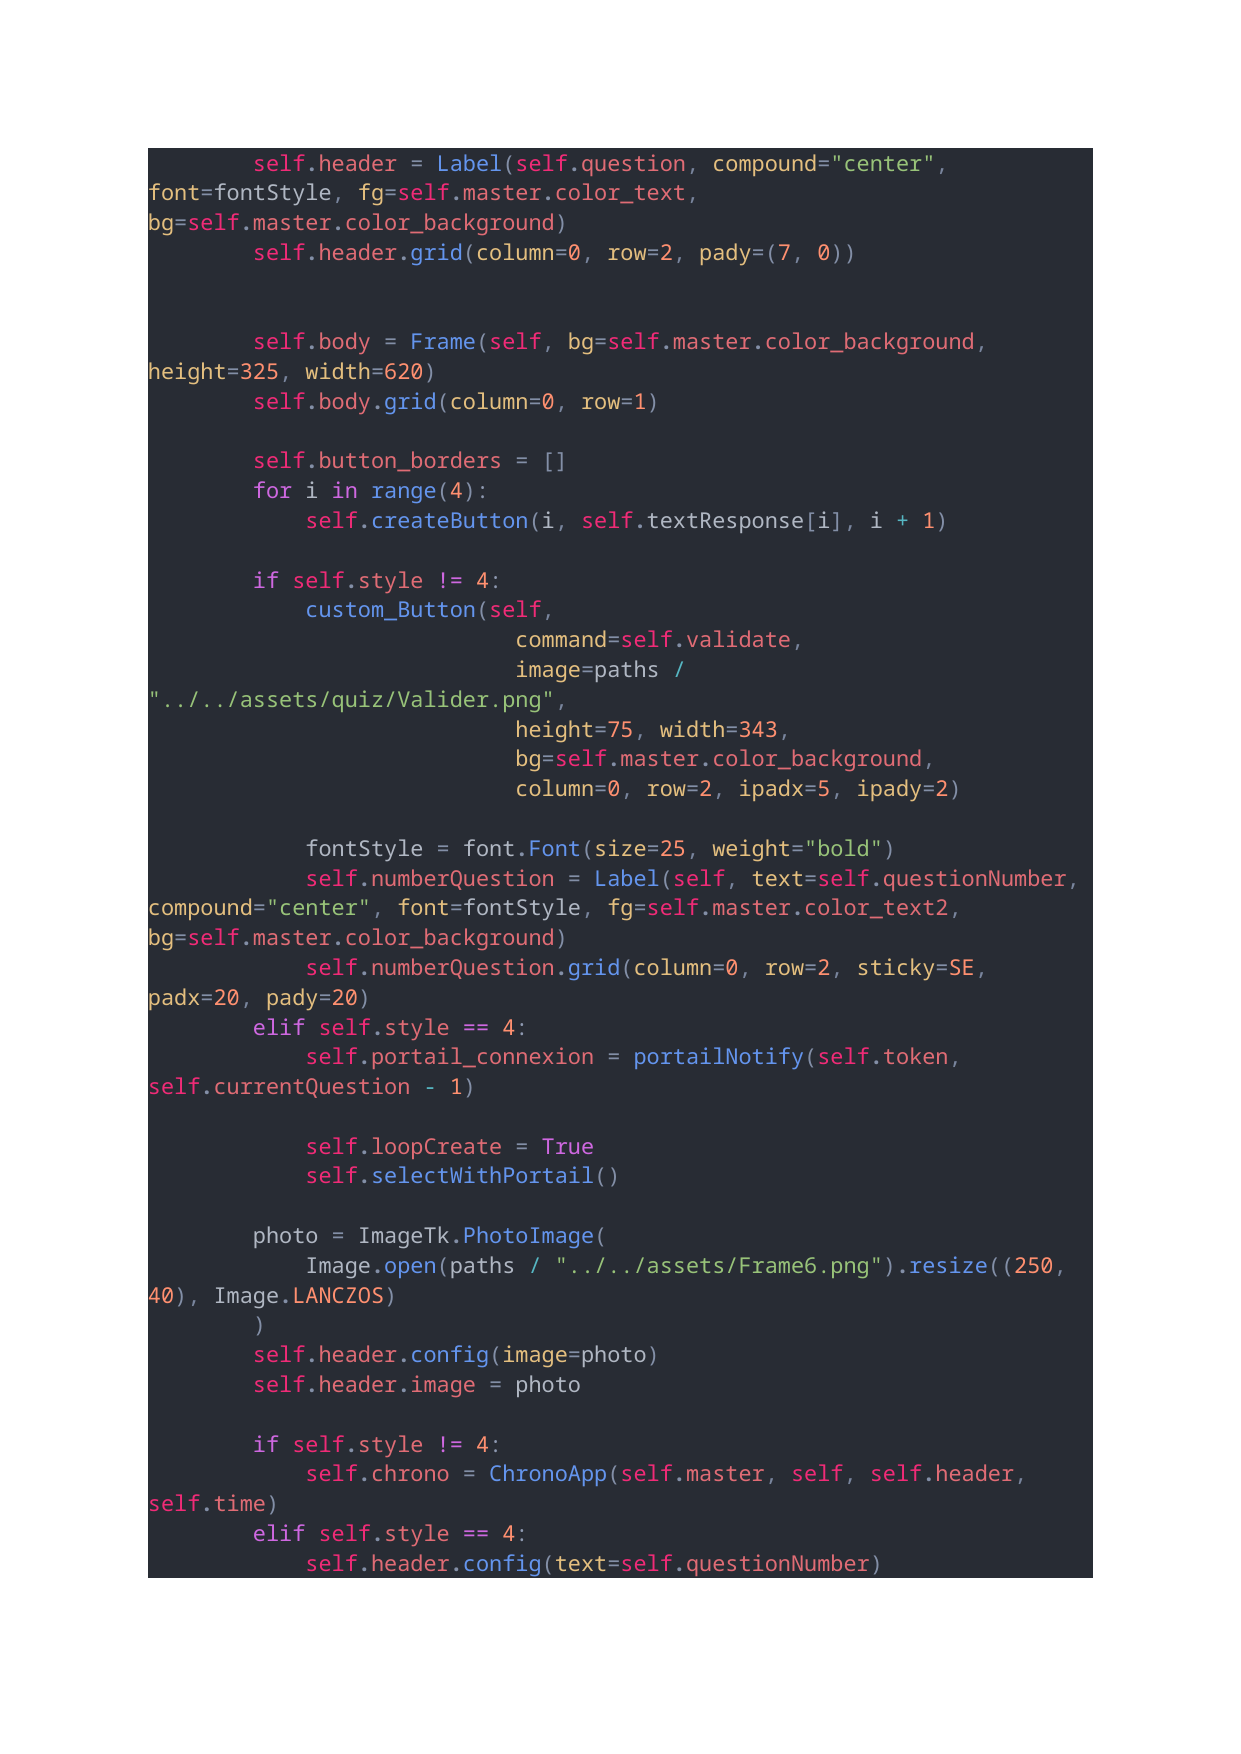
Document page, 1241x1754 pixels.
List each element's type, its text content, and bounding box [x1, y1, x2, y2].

text self.body.grid(column=0, row=1) [148, 386, 1093, 416]
text self.createButton(i, self.textResponse[i], i + 1) [148, 505, 1093, 535]
text self.button_borders = [] [148, 446, 1093, 475]
text Image.open(paths / "../../assets/Frame6.png").resize((250, 40), Image.LANCZOS) [148, 1250, 1093, 1309]
text self.selectWithPortail() [148, 1161, 1093, 1190]
text self.numberQuestion.grid(column=0, row=2, sticky=SE, padx=20, pady=20) [148, 952, 1093, 1012]
text custom_Button(self, [148, 594, 1093, 624]
text image=paths / "../../assets/quiz/Valider.png", [148, 654, 1093, 714]
text ) [148, 1309, 1093, 1339]
text if self.style != 4: [148, 1429, 1093, 1458]
text if self.style != 4: [148, 565, 1093, 594]
text self.header.grid(column=0, row=2, pady=(7, 0)) [148, 237, 1093, 267]
text self.body = Frame(self, bg=self.master.color_background, height=325, width=620) [148, 326, 1093, 386]
text self.header.config(text=self.questionNumber) [148, 1548, 1093, 1578]
text height=75, width=343, [148, 714, 1093, 743]
text column=0, row=2, ipadx=5, ipady=2) [148, 773, 1093, 803]
text self.numberQuestion = Label(self, text=self.questionNumber, compound="center", font=fontStyle, fg=self.master.color_text2, bg=self.master.color_background) [148, 863, 1093, 952]
text self.header.config(image=photo) [148, 1339, 1093, 1369]
text photo = ImageTk.PhotoImage( [148, 1220, 1093, 1250]
text elif self.style == 4: [148, 1012, 1093, 1041]
text self.header.image = photo [148, 1369, 1093, 1399]
text self.chrono = ChronoApp(self.master, self, self.header, self.time) [148, 1458, 1093, 1518]
text self.loopCreate = True [148, 1131, 1093, 1161]
text for i in range(4): [148, 475, 1093, 505]
text fontStyle = font.Font(size=25, weight="bold") [148, 833, 1093, 863]
text command=self.validate, [148, 624, 1093, 654]
text self.header = Label(self.question, compound="center", font=fontStyle, fg=self.master.color_text, bg=self.master.color_background) [148, 148, 1093, 237]
text elif self.style == 4: [148, 1518, 1093, 1548]
text self.portail_connexion = portailNotify(self.token, self.currentQuestion - 1) [148, 1041, 1093, 1101]
text bg=self.master.color_background, [148, 743, 1093, 773]
